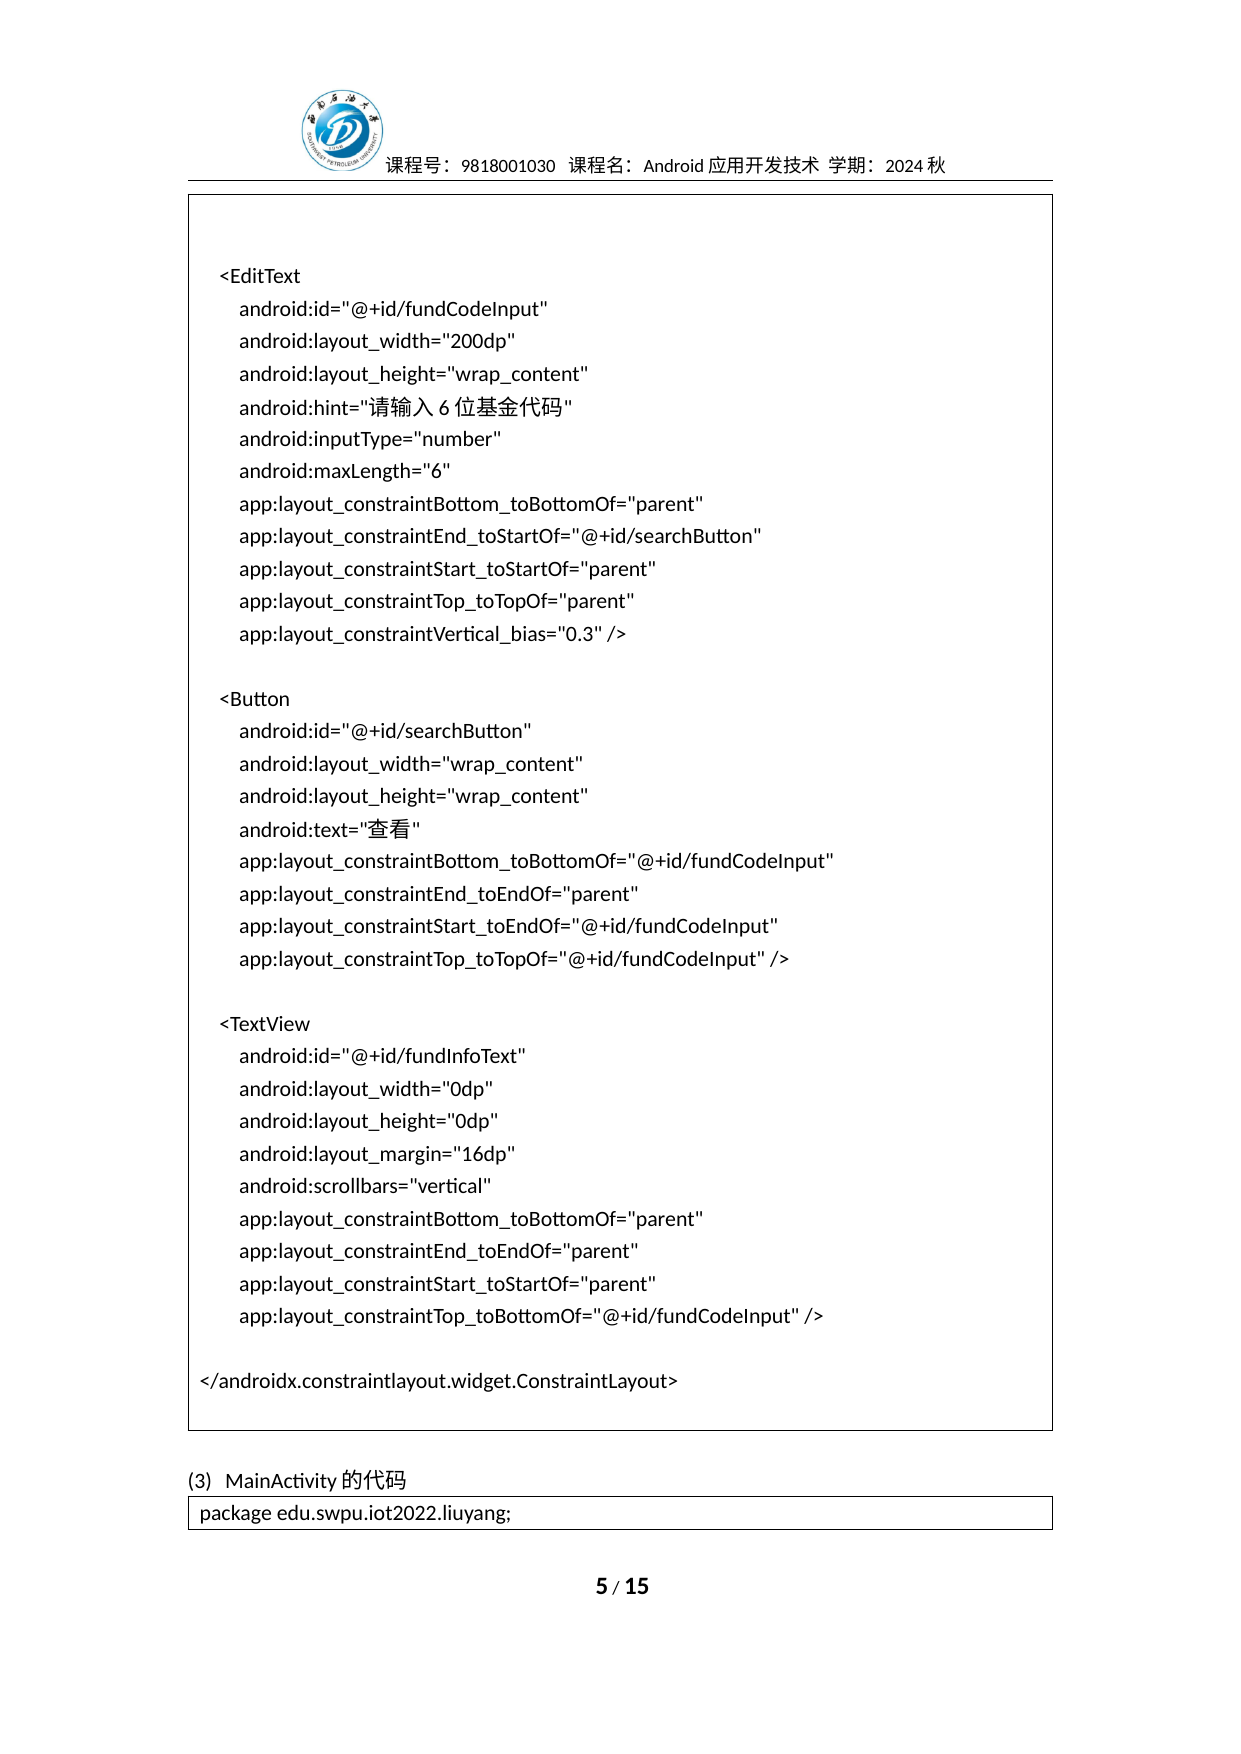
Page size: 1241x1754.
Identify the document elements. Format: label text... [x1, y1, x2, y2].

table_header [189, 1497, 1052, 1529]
list MainActivity的代码 [187, 1463, 1053, 1496]
picture [294, 88, 386, 173]
